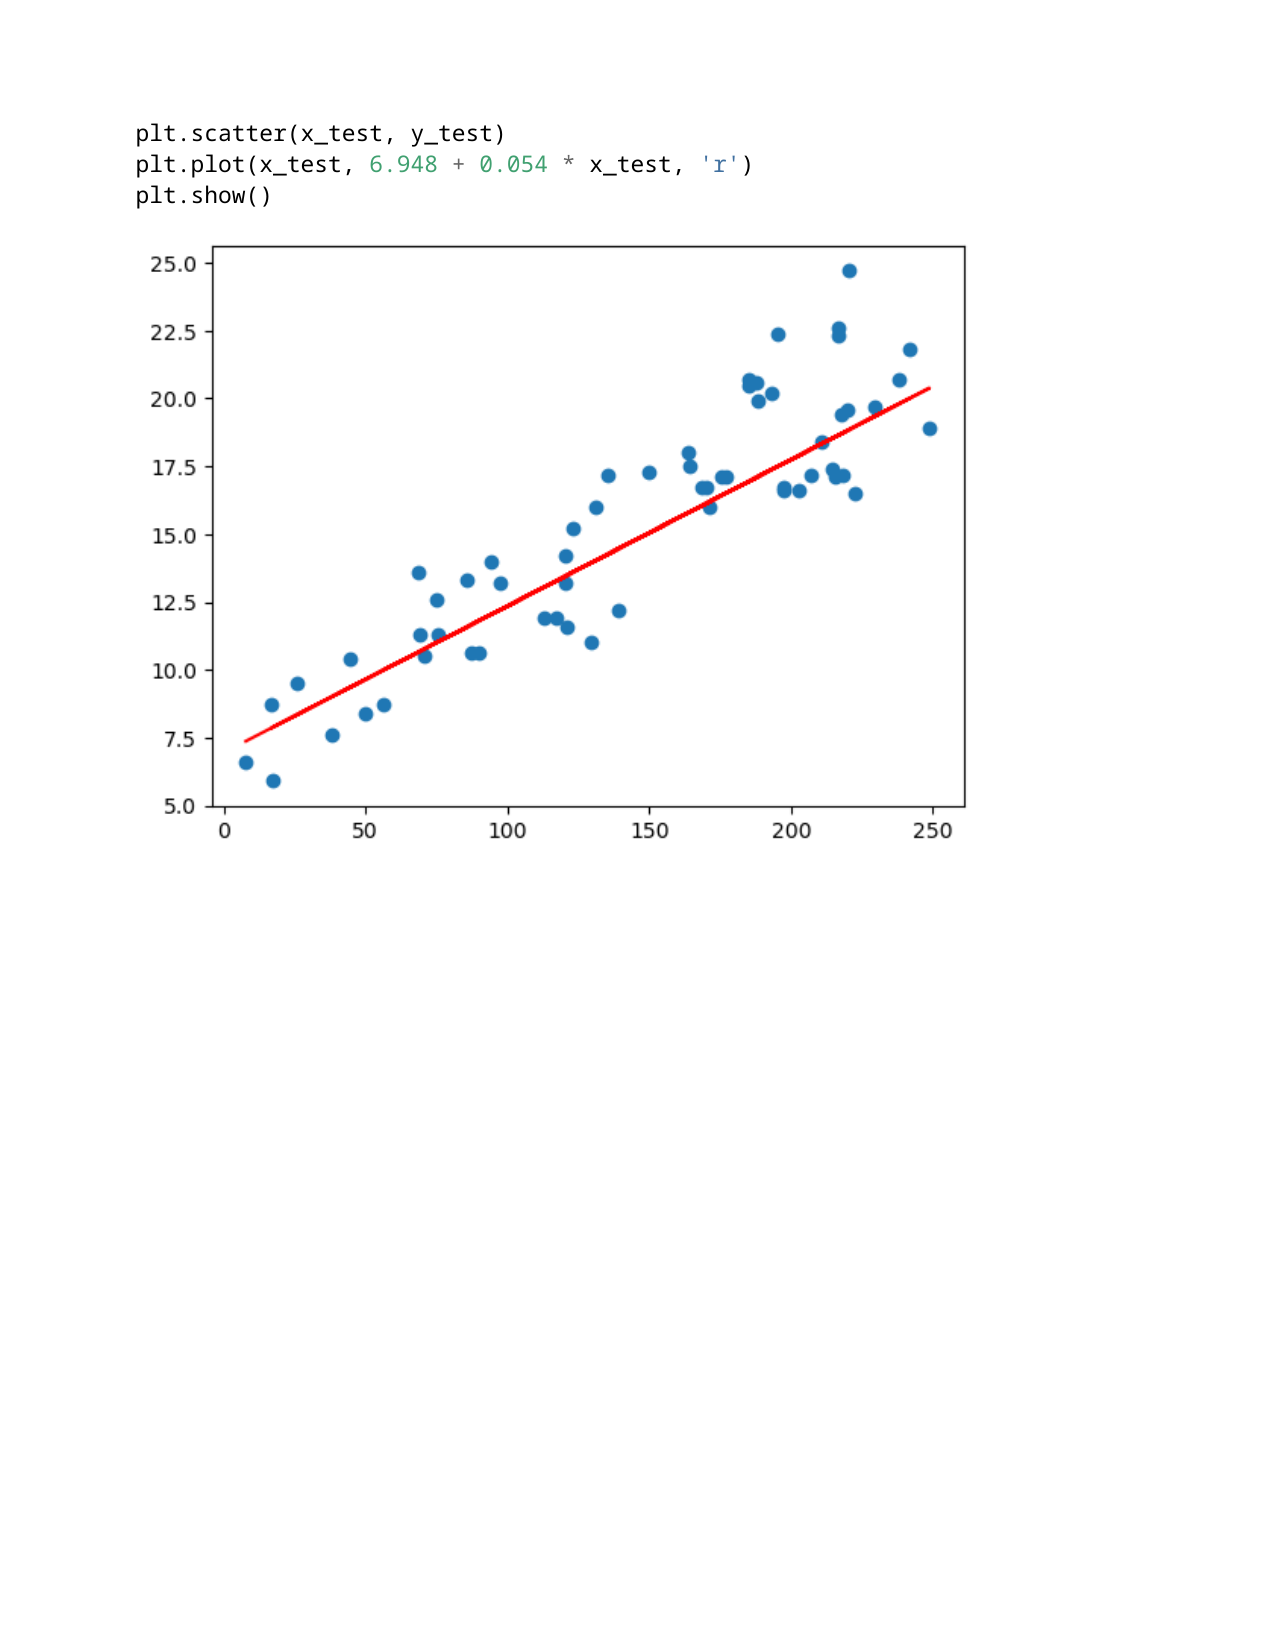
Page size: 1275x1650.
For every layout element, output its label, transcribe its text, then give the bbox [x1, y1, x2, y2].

text plt.scatter(x_test, y_test) plt.plot(x_test, 6.948 + 0.054 * x_test, 'r') plt.show() [135, 117, 1139, 210]
picture [135, 231, 978, 858]
